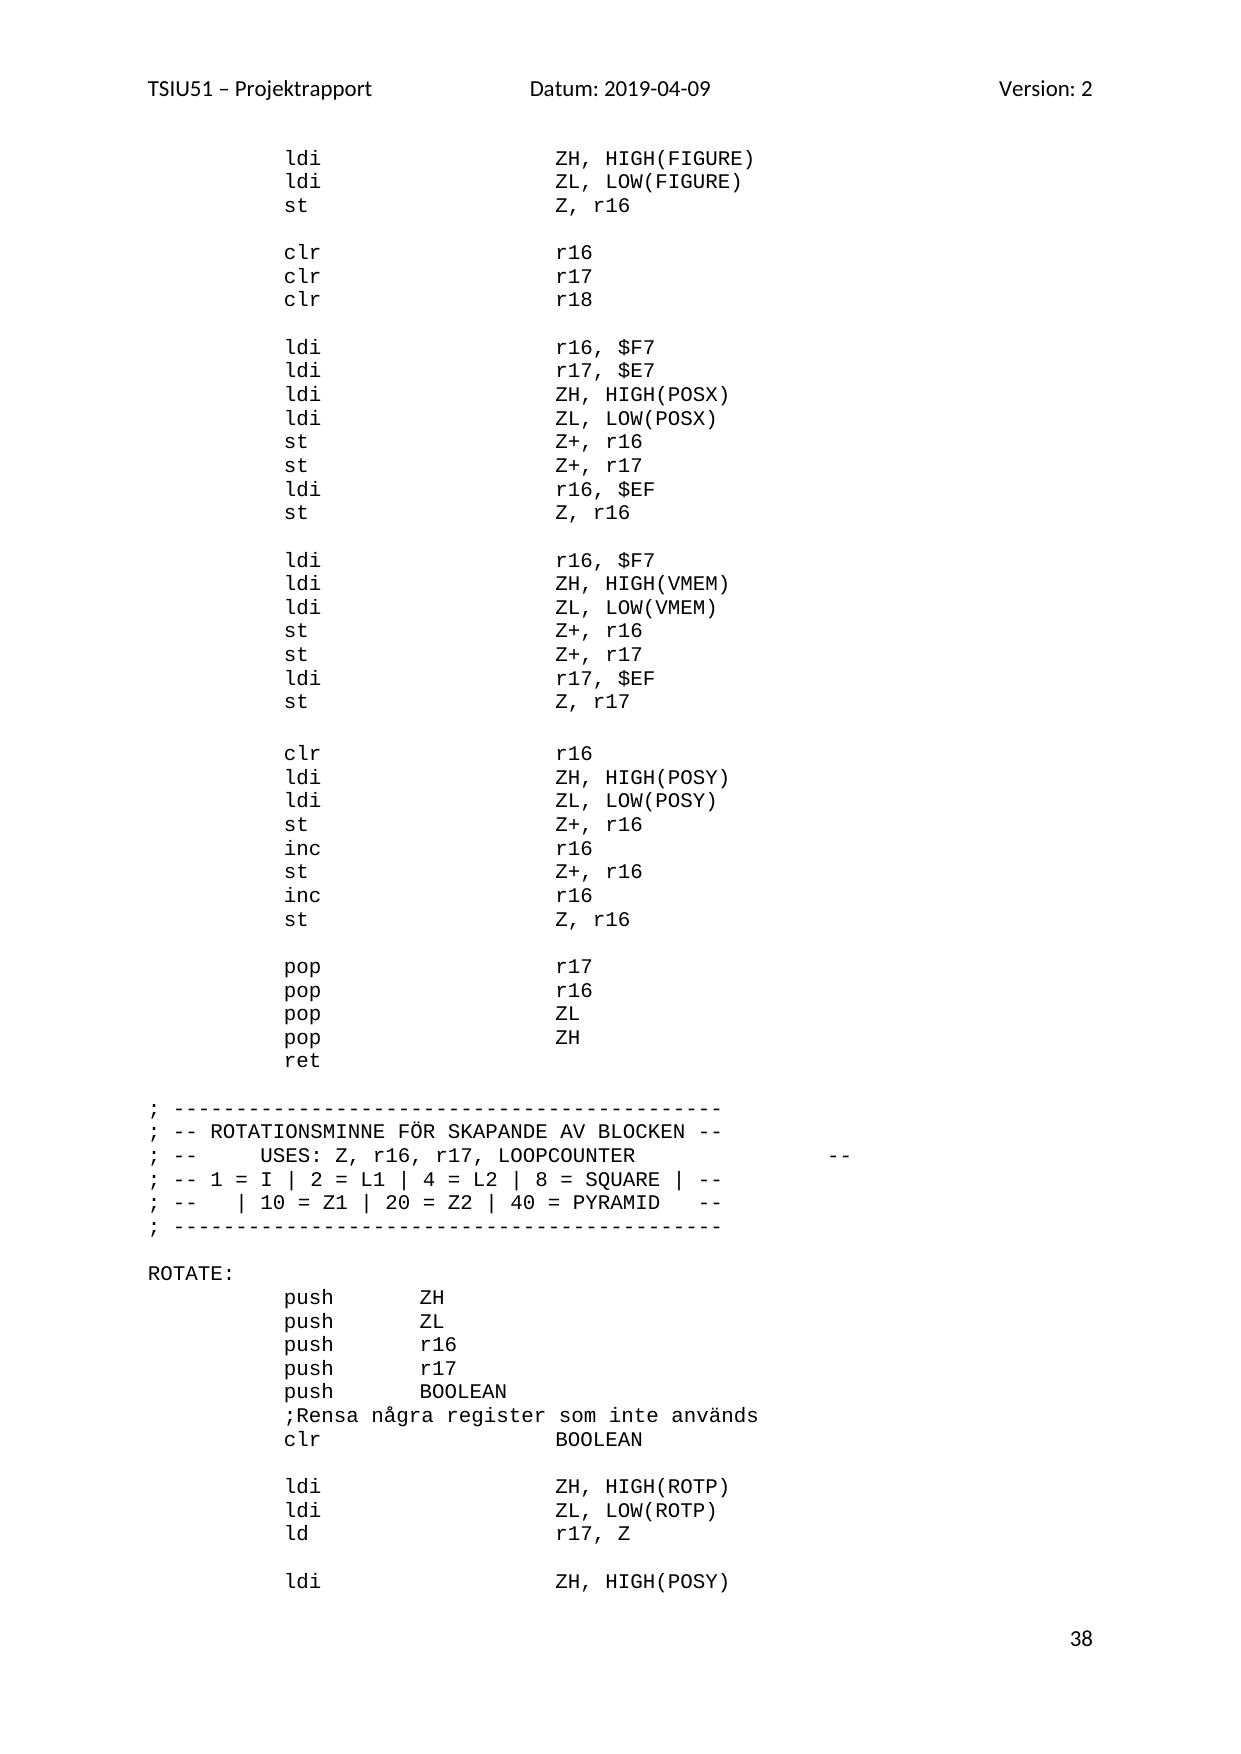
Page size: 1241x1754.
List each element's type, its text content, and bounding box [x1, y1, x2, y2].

text st Z+, r17 [148, 455, 1093, 479]
text ld r17, Z [148, 1523, 1093, 1547]
text pop ZH [148, 1027, 1093, 1051]
text inc r16 [148, 885, 1093, 909]
text push r16 [148, 1334, 1093, 1358]
text ; -- 1 = I | 2 = L1 | 4 = L2 | 8 = SQUARE | -- [148, 1169, 1093, 1192]
text push BOOLEAN ;Rensa några register som inte används [148, 1382, 1093, 1429]
text clr BOOLEAN [148, 1429, 1093, 1452]
text ; -- | 10 = Z1 | 20 = Z2 | 40 = PYRAMID -- [148, 1192, 1093, 1216]
text st Z, r16 [148, 195, 1093, 218]
text st Z, r16 [148, 909, 1093, 932]
text pop ZL [148, 1003, 1093, 1027]
text clr r16 [148, 242, 1093, 266]
text clr r16 [148, 743, 1093, 767]
text ldi r16, $F7 [148, 337, 1093, 360]
text ldi ZH, HIGH(FIGURE) [148, 148, 1093, 171]
text push ZL [148, 1311, 1093, 1334]
text ; -- ROTATIONSMINNE FÖR SKAPANDE AV BLOCKEN -- [148, 1121, 1093, 1145]
text ldi r16, $EF [148, 479, 1093, 502]
text clr r18 [148, 289, 1093, 313]
text ; -- USES: Z, r16, r17, LOOPCOUNTER -- [148, 1145, 1093, 1169]
text ldi r17, $EF [148, 668, 1093, 691]
text ldi r17, $E7 [148, 360, 1093, 384]
text inc r16 [148, 838, 1093, 861]
text ; -------------------------------------------- [148, 1098, 1093, 1121]
text ldi r16, $F7 [148, 549, 1093, 573]
text ldi ZH, HIGH(POSY) [148, 767, 1093, 790]
text st Z+, r16 [148, 861, 1093, 885]
text ldi ZH, HIGH(POSX) [148, 384, 1093, 408]
text pop r16 [148, 979, 1093, 1003]
text st Z+, r16 [148, 621, 1093, 644]
text ldi ZL, LOW(POSY) [148, 790, 1093, 814]
text push ZH [148, 1287, 1093, 1311]
text ldi ZH, HIGH(ROTP) [148, 1476, 1093, 1500]
text ldi ZL, LOW(FIGURE) [148, 171, 1093, 195]
text ldi ZL, LOW(ROTP) [148, 1500, 1093, 1523]
text ldi ZL, LOW(VMEM) [148, 597, 1093, 621]
text push r17 [148, 1358, 1093, 1382]
text ROTATE: [148, 1263, 1093, 1287]
text ; -------------------------------------------- [148, 1216, 1093, 1240]
text st Z, r17 [148, 691, 1093, 715]
text st Z+, r17 [148, 644, 1093, 668]
text pop r17 [148, 956, 1093, 979]
text ret [148, 1051, 1093, 1074]
text st Z+, r16 [148, 814, 1093, 838]
text st Z, r16 [148, 502, 1093, 526]
text st Z+, r16 [148, 431, 1093, 455]
text ldi ZL, LOW(POSX) [148, 408, 1093, 431]
text ldi ZH, HIGH(POSY) [148, 1571, 1093, 1594]
text ldi ZH, HIGH(VMEM) [148, 573, 1093, 597]
text clr r17 [148, 266, 1093, 289]
